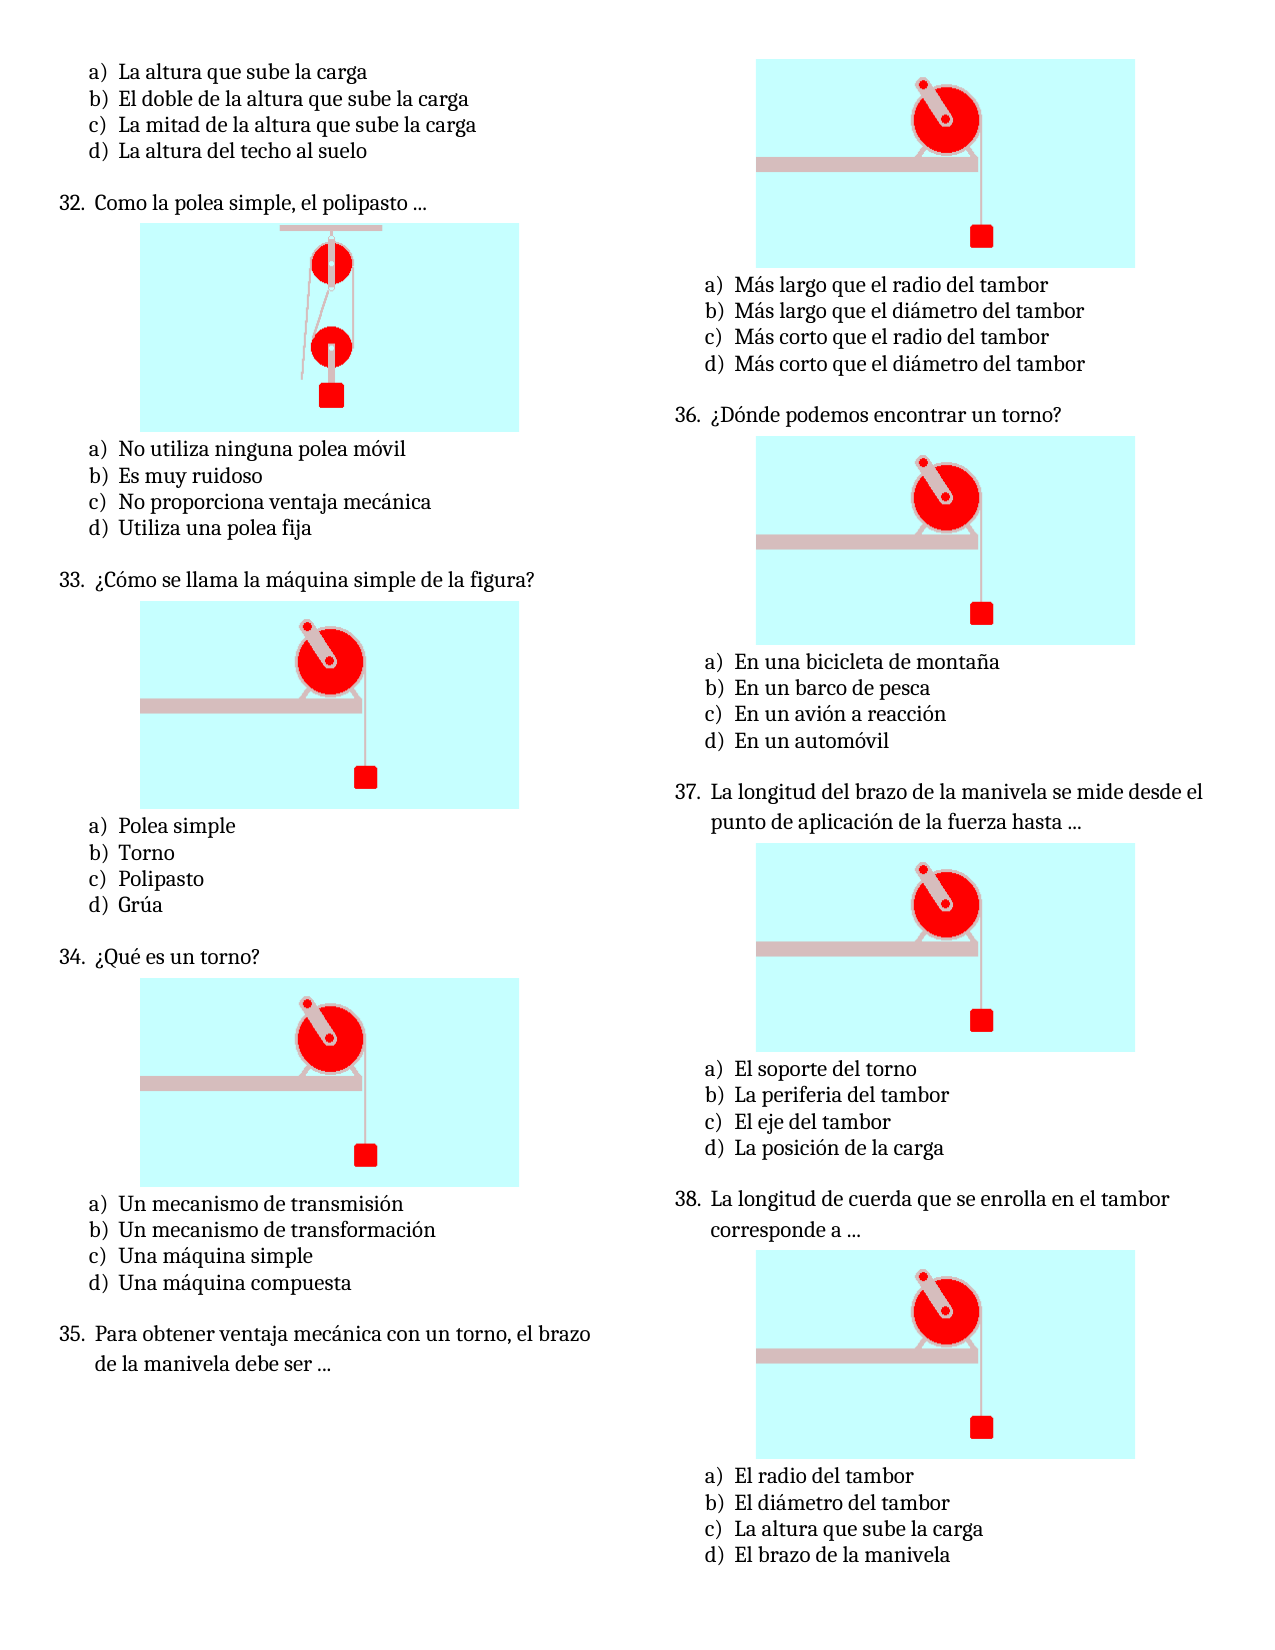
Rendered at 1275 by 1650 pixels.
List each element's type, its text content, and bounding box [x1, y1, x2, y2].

picture [755, 436, 1136, 645]
text b) El doble de la altura que sube la carga [89, 85, 600, 112]
text a) Más largo que el radio del tambor [704, 271, 1216, 298]
picture [140, 601, 520, 809]
text a) El soporte del torno [704, 1056, 1216, 1082]
text d) Una máquina compuesta [89, 1269, 600, 1296]
text c) El eje del tambor [704, 1108, 1216, 1135]
list La longitud del brazo de la manivela se mide desde el punto de aplicación de la fuerza hasta ... [675, 779, 1216, 835]
picture [755, 843, 1136, 1052]
text d) La altura del techo al suelo [89, 138, 600, 164]
text b) El diámetro del tambor [704, 1489, 1216, 1516]
text b) Más largo que el diámetro del tambor [704, 298, 1216, 324]
list Para obtener ventaja mecánica con un torno, el brazo de la manivela debe ser ... [59, 1321, 600, 1377]
text d) El brazo de la manivela [704, 1542, 1216, 1568]
list ¿Cómo se llama la máquina simple de la figura? [59, 567, 600, 593]
text d) Utiliza una polea fija [89, 515, 600, 542]
picture [755, 1250, 1136, 1459]
list ¿Qué es un torno? [59, 944, 600, 970]
picture [140, 223, 520, 432]
text d) Grúa [89, 892, 600, 919]
text b) Un mecanismo de transformación [89, 1217, 600, 1243]
text c) Polipasto [89, 866, 600, 892]
text b) Es muy ruidoso [89, 462, 600, 489]
list Como la polea simple, el polipasto ... [59, 189, 600, 216]
text a) Un mecanismo de transmisión [89, 1190, 600, 1217]
text a) En una bicicleta de montaña [704, 648, 1216, 675]
text c) No proporciona ventaja mecánica [89, 489, 600, 515]
text a) No utiliza ninguna polea móvil [89, 436, 600, 462]
picture [140, 978, 520, 1187]
list ¿Dónde podemos encontrar un torno? [675, 402, 1216, 428]
text c) Una máquina simple [89, 1243, 600, 1269]
picture [755, 59, 1136, 268]
text b) La periferia del tambor [704, 1082, 1216, 1108]
list La longitud de cuerda que se enrolla en el tambor corresponde a ... [675, 1186, 1216, 1243]
text b) En un barco de pesca [704, 675, 1216, 701]
text c) Más corto que el radio del tambor [704, 324, 1216, 350]
text c) La altura que sube la carga [704, 1516, 1216, 1542]
text d) La posición de la carga [704, 1135, 1216, 1161]
text c) En un avión a reacción [704, 701, 1216, 727]
text d) En un automóvil [704, 727, 1216, 754]
text d) Más corto que el diámetro del tambor [704, 350, 1216, 377]
text a) Polea simple [89, 813, 600, 839]
text b) Torno [89, 839, 600, 866]
text a) El radio del tambor [704, 1463, 1216, 1489]
text a) La altura que sube la carga [89, 59, 600, 85]
text c) La mitad de la altura que sube la carga [89, 112, 600, 138]
